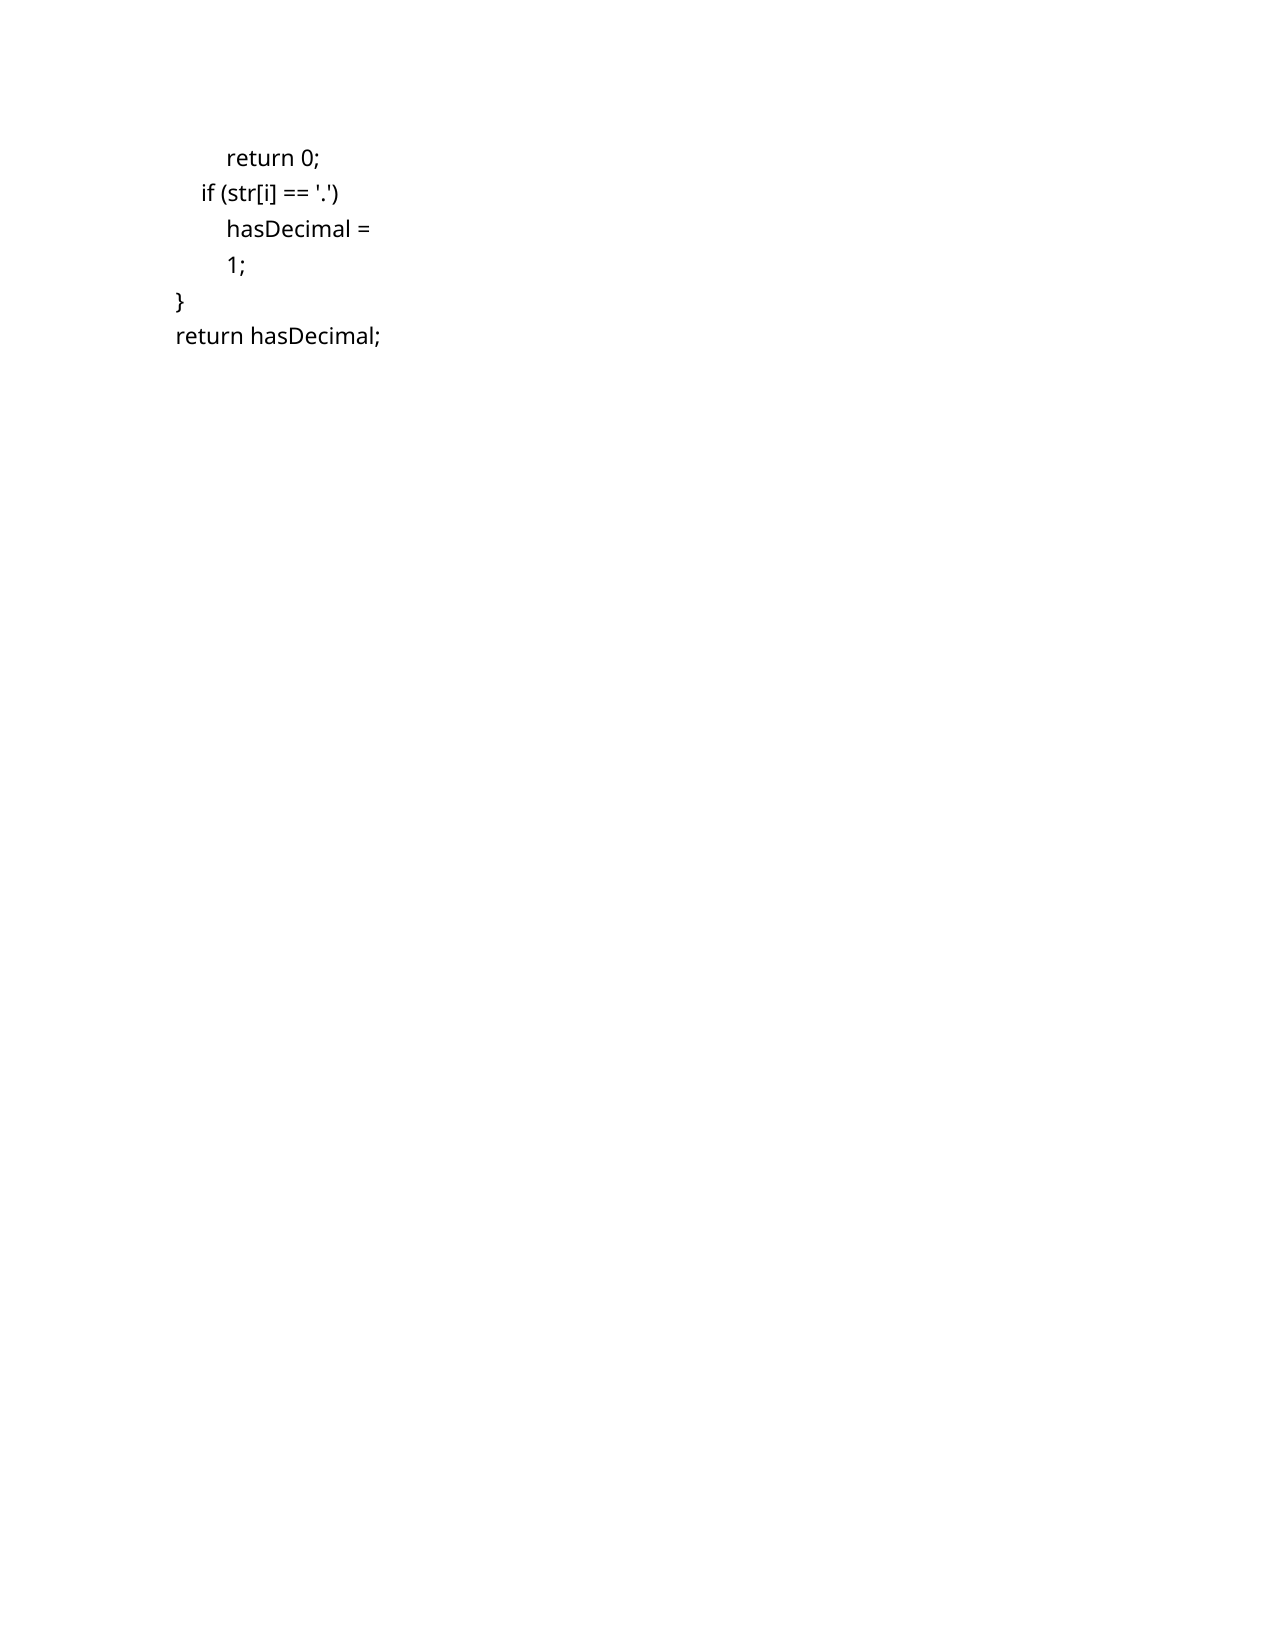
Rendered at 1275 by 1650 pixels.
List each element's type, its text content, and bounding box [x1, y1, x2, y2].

text return 0; [226, 142, 1235, 173]
text } [175, 285, 1235, 316]
text if (str[i] == '.') hasDecimal = 1; [201, 177, 392, 280]
text return hasDecimal; [175, 320, 1235, 351]
